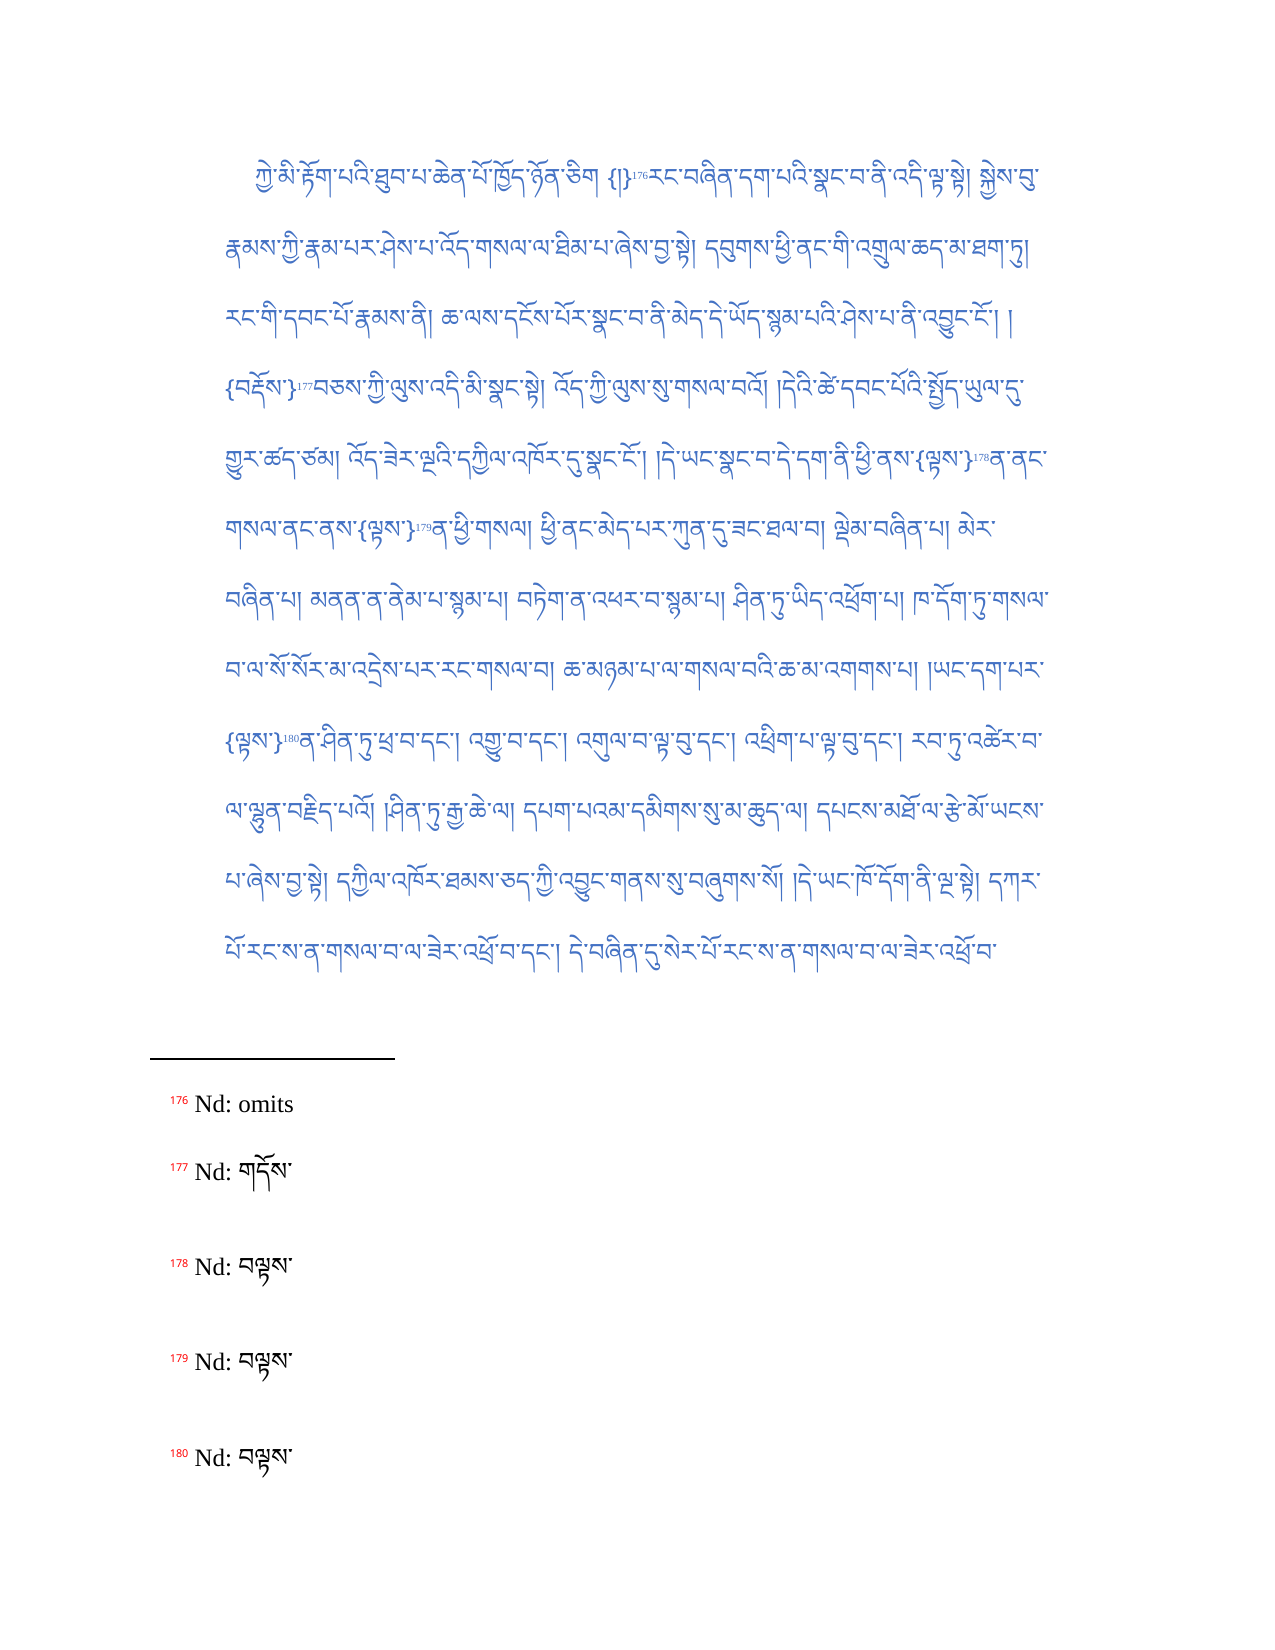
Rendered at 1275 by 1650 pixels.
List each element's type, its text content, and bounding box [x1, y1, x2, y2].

text ཀྱེ་མི་རྟོག་པའི་ཐུབ་པ་ཆེན་པོ་ཁྱོད་ཉོན་ཅིག {།}རང་བཞིན་དག་པའི་སྣང་བ་ནི་འདི་ལྟ་སྟེ། སྐྱེས་བུ་རྣམས་ཀྱི་རྣམ་པར་ཤེས་པ་འོད་གསལ་ལ་ཐིམ་པ་ཞེས་བྱ་སྟེ། དབུགས་ཕྱི་ནང་གི་འགྲུལ་ཆད་མ་ཐག་ཏུ། རང་གི་དབང་པོ་རྣམས་ནི། ཆ་ལས་དངོས་པོར་སྣང་བ་ནི་མེད་དེ་ཡོད་སྙམ་པའི་ཤེས་པ་ནི་འབྱུང་ངོ༌། །{བརྡོས་}བཅས་ཀྱི་ལུས་འདི་མི་སྣང་སྟེ། འོད་ཀྱི་ལུས་སུ་གསལ་བའོ། །དེའི་ཚེ་དབང་པོའི་སྤྱོད་ཡུལ་དུ་གྱུར་ཚད་ཙམ། འོད་ཟེར་ལྔའི་དཀྱིལ་འཁོར་དུ་སྣང་ངོ༌། །དེ་ཡང་སྣང་བ་དེ་དག་ནི་ཕྱི་ནས་{ལྟས་}ན་ནང་གསལ་ནང་ནས་{ལྟས་}ན་ཕྱི་གསལ། ཕྱི་ནང་མེད་པར་ཀུན་དུ་ཟང་ཐལ་བ། ལྡེམ་[page My-449b]བཞིན་པ། མེར་བཞིན་པ། མནན་ན་ནེམ་པ་སྙམ་པ། བཏེག་ན་འཕར་བ་སྙམ་པ། ཤིན་ཏུ་ཡིད་འཕྲོག་པ། ཁ་དོག་ཏུ་གསལ་བ་ལ་སོ་སོར་མ་འདྲེས་པར་རང་གསལ་བ། ཆ་མཉམ་པ་ལ་གསལ་བའི་ཆ་མ་འགགས་པ། །ཡང་[444-page Dg]དག་པར་{ལྟས་}ན་ཤིན་ཏུ་ཕྲ་བ་དང་། འགྱུ་བ་དང་། འགུལ་བ་ལྟ་བུ་དང༌། འཕྲིག་པ་ལྟ་བུ་དང༌། རབ་ཏུ་འཚེར་བ་ལ་ལྷུན་བརྗིད་པའོ། །ཤིན་ཏུ་རྒྱ་ཆེ་ལ། དཔག་པའམ་དམིགས་སུ་མ་ཆུད་ལ། དཔངས་མཐོ་ལ་རྩེ་མོ་ཡངས་པ་ཞེས་བྱ་སྟེ། དཀྱིལ་འཁོར་ཐམས་ཅད་ཀྱི་འབྱུང་གནས་སུ་བཞུགས་སོ། །དེ་ཡང་ཁོ་དོག་ནི་ལྔ་སྟེ། དཀར་པོ་རང་ས་ན་གསལ་བ་ལ་ཟེར་འཕྲོ་བ་དང༌། དེ་བཞིན་དུ་སེར་པོ་རང་ས་[page Ad-460]ན་གསལ་བ་ལ་ཟེར་འཕྲོ་བ་དང༌། དམར་པོ་རང་ས་ན་གསལ་བ་ལ་ཟེར་འཕྲོ་བ་དང༌། ལྗང་ཁུ་ཉིད་རང་ས་ན་གསལ་བ་ལ་ཟེར་འཕྲོ་བ་དང༌། དེ་བཞིན་དུ་མཐིང་ཁ་ཉིད་རང་ས་ན་གསལ་བ་ལ་ཟེར་འཕྲོ་བ་སྟེ། དེ་དག་ཀྱང་འབྱར་བ་ལ་མ་རེག་པར་སོ་སོ་ན་ཁ་དོག་ཏུ་རང་གསལ་བ། ཤིན་ཏུ་ལྷུན་སྟུག་པར་གནས་སོ། ། [225, 150, 1050, 995]
